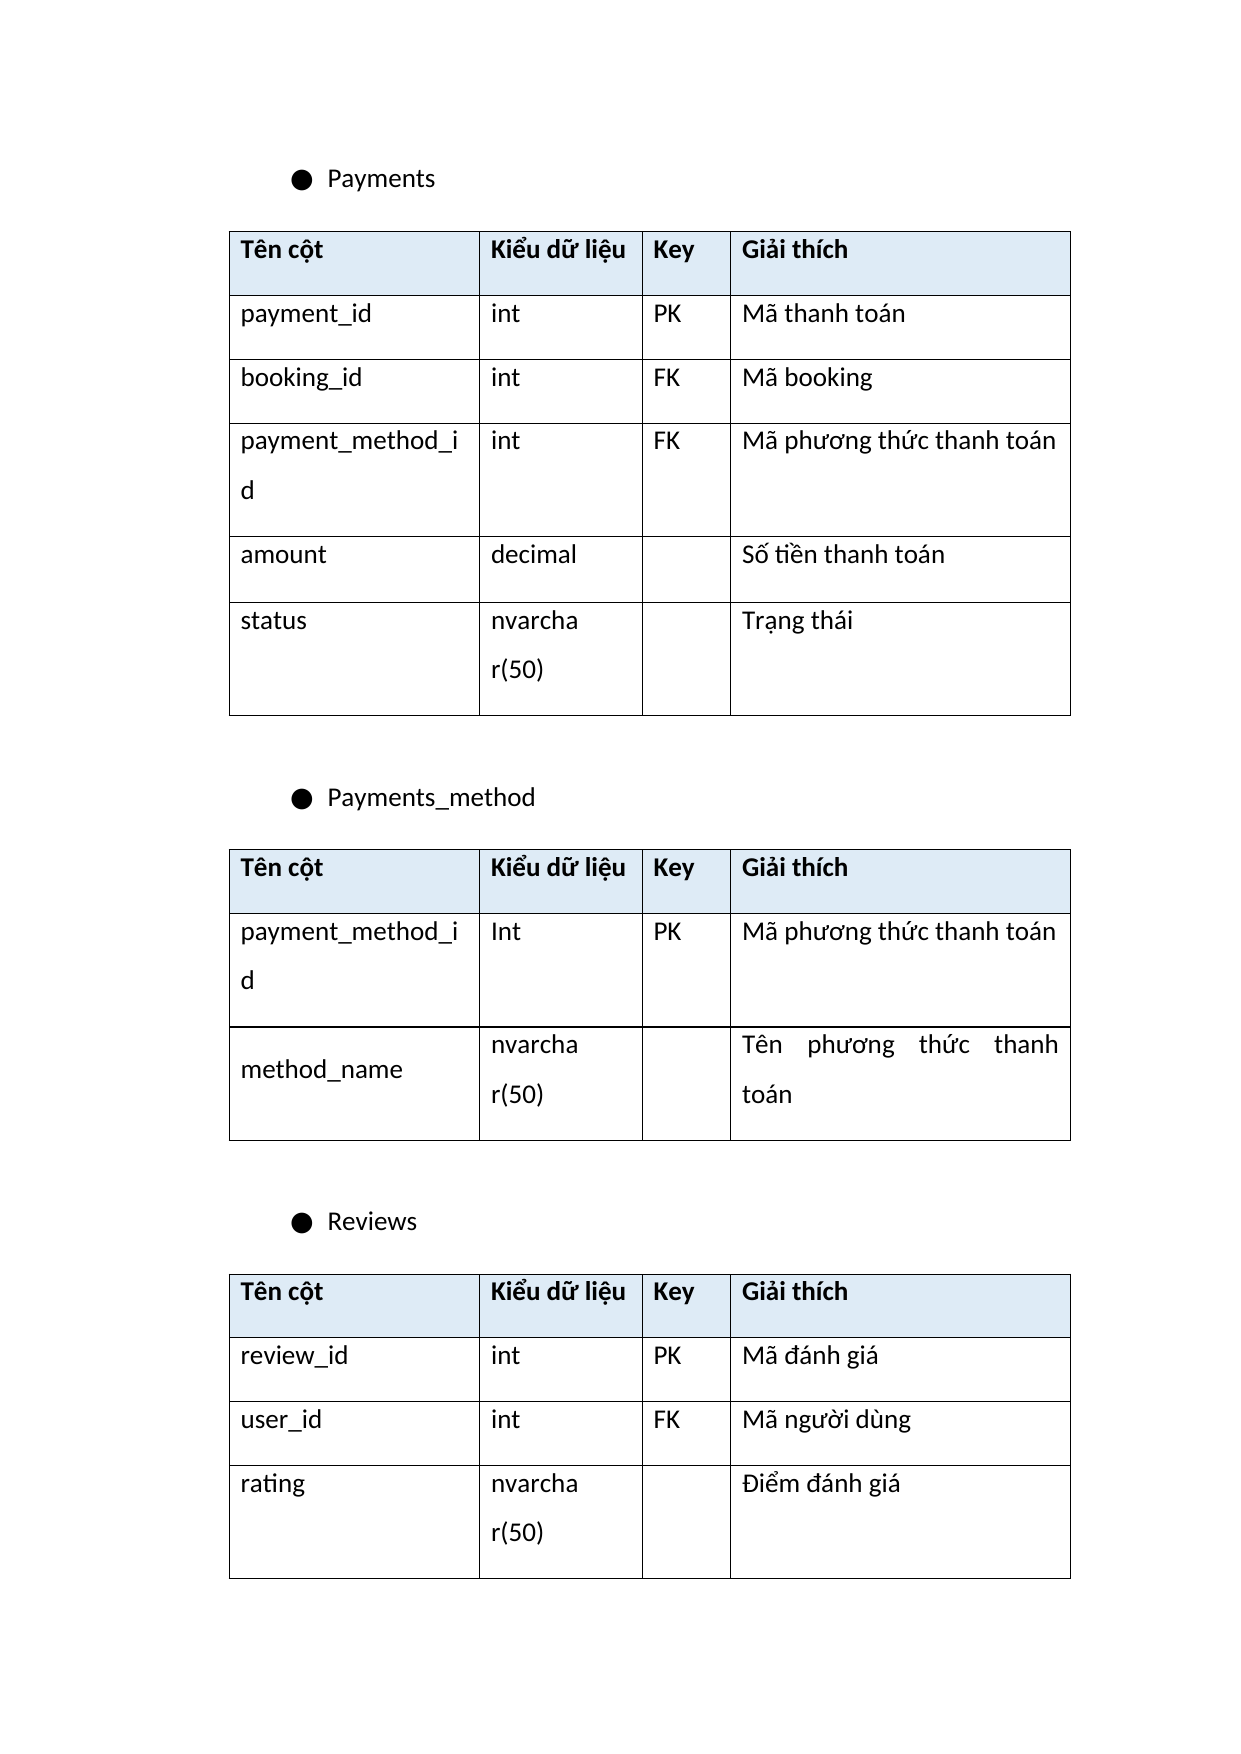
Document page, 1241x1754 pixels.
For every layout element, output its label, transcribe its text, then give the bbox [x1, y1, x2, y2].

table_cell Trạng thái [731, 603, 1070, 715]
table_cell [643, 1028, 730, 1140]
table_header Giải thích [731, 1275, 1070, 1337]
table_header Key [643, 1275, 730, 1337]
table_header Key [643, 850, 730, 913]
table_header Kiểu dữ liệu [480, 1275, 642, 1337]
table_cell Mã phương thức thanh toán [731, 424, 1070, 536]
table_cell status [230, 603, 479, 715]
table_header Tên cột [230, 232, 479, 295]
table_cell Mã thanh toán [731, 296, 1070, 359]
list Payments [290, 148, 1122, 203]
list Payments_method [290, 766, 1122, 821]
table_cell Mã đánh giá [731, 1338, 1070, 1401]
table_header Tên cột [230, 1275, 479, 1337]
table_cell int [480, 424, 642, 536]
table_cell nvarchar(50) [480, 603, 642, 715]
table_cell [643, 1466, 730, 1578]
table_header Kiểu dữ liệu [480, 850, 642, 913]
table_cell FK [643, 1402, 730, 1465]
table_header Kiểu dữ liệu [480, 232, 642, 295]
table_cell PK [643, 914, 730, 1026]
table_header Key [643, 232, 730, 295]
table_cell payment_id [230, 296, 479, 359]
table_header Giải thích [731, 850, 1070, 913]
table_header Tên cột [230, 850, 479, 913]
table_cell amount [230, 537, 479, 602]
table_cell int [480, 360, 642, 422]
table_cell Mã booking [731, 360, 1070, 422]
table_cell nvarchar(50) [480, 1466, 642, 1578]
list Reviews [290, 1190, 1122, 1246]
table_cell int [480, 296, 642, 359]
table_cell user_id [230, 1402, 479, 1465]
table_cell payment_method_id [230, 914, 479, 1026]
table_cell Tên phương thức thanh toán [731, 1028, 1070, 1140]
table_header Giải thích [731, 232, 1070, 295]
table_cell FK [643, 360, 730, 422]
table_cell review_id [230, 1338, 479, 1401]
table_cell payment_method_id [230, 424, 479, 536]
table_cell Điểm đánh giá [731, 1466, 1070, 1578]
table_cell [643, 603, 730, 715]
table_cell PK [643, 1338, 730, 1401]
table_cell int [480, 1338, 642, 1401]
table_cell nvarchar(50) [480, 1028, 642, 1140]
table_cell booking_id [230, 360, 479, 422]
table_cell Int [480, 914, 642, 1026]
table_cell PK [643, 296, 730, 359]
table_cell [643, 537, 730, 602]
table_cell rating [230, 1466, 479, 1578]
table_cell Số tiền thanh toán [731, 537, 1070, 602]
table_cell decimal [480, 537, 642, 602]
table_cell method_name [230, 1028, 479, 1140]
table_cell Mã người dùng [731, 1402, 1070, 1465]
table_cell Mã phương thức thanh toán [731, 914, 1070, 1026]
table_cell int [480, 1402, 642, 1465]
table_cell FK [643, 424, 730, 536]
